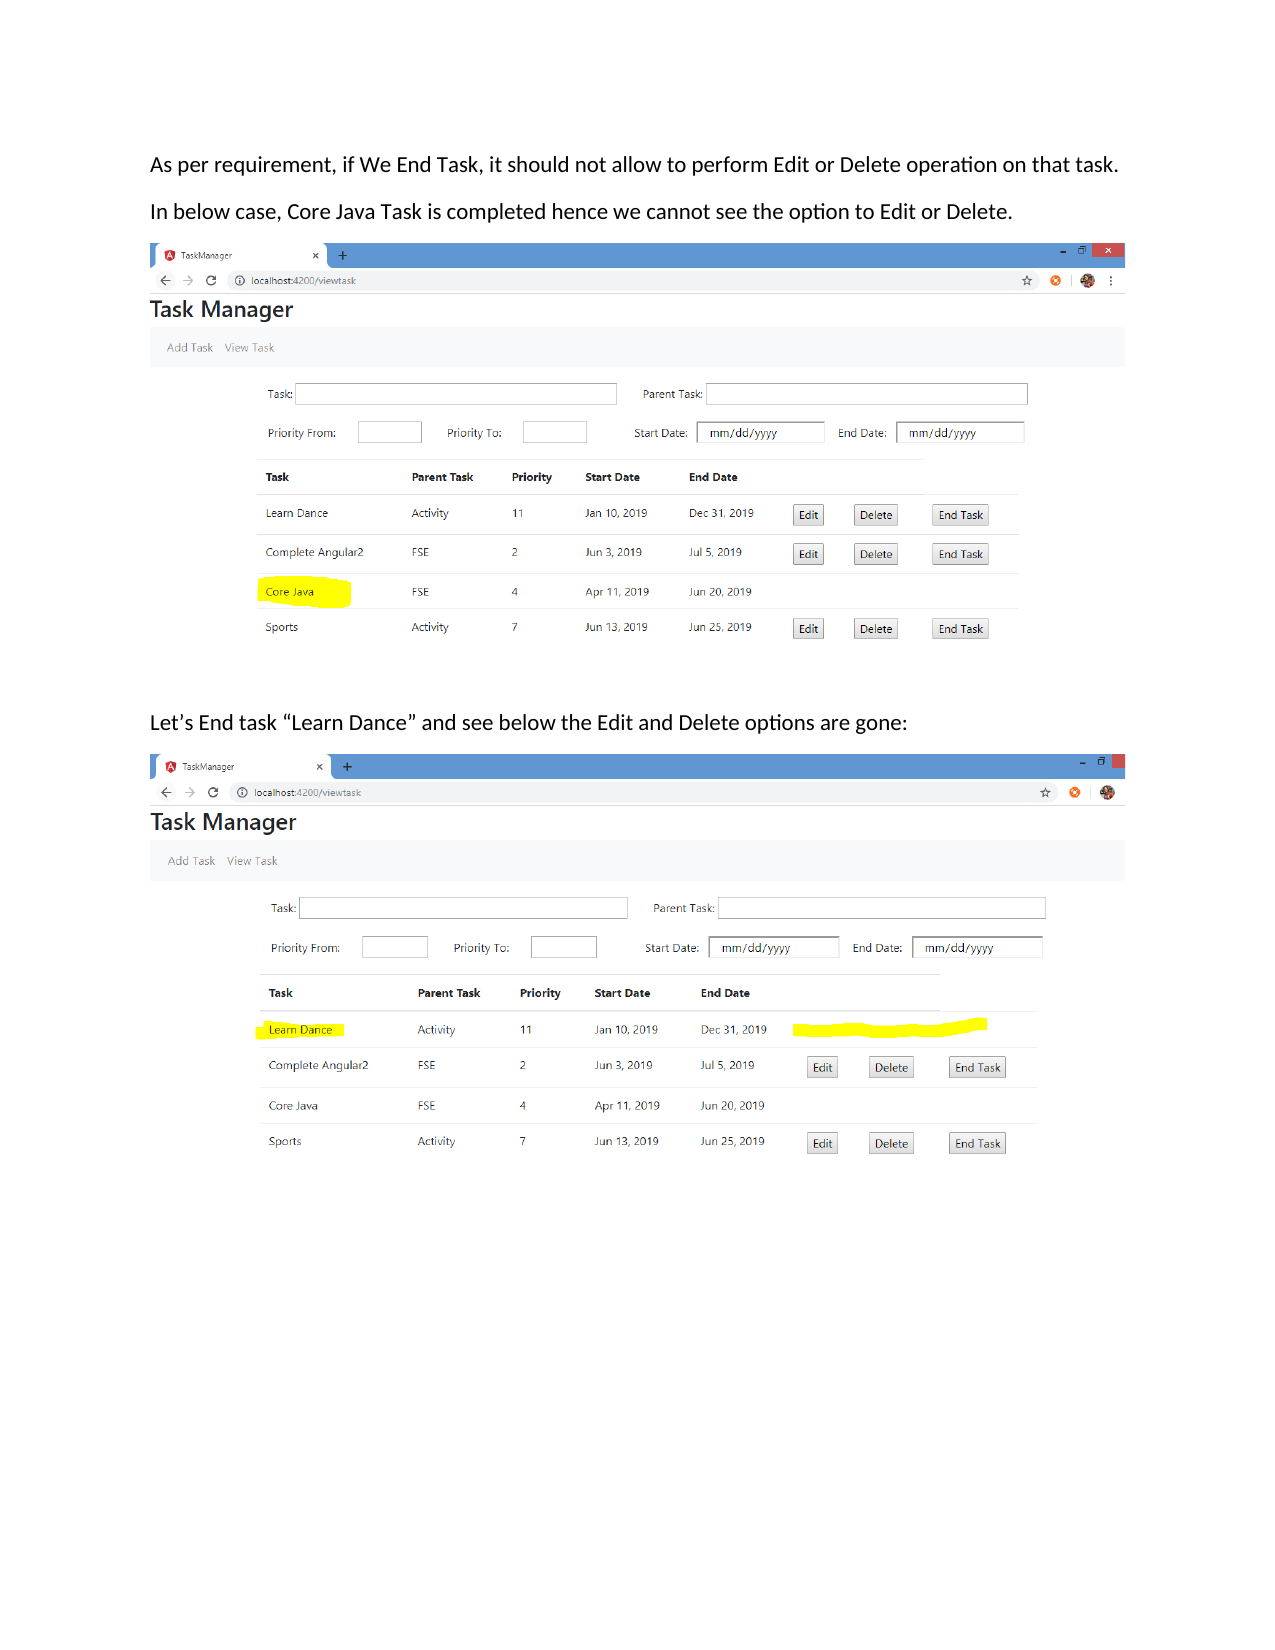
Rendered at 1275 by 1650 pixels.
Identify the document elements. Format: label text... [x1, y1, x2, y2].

picture [150, 243, 1125, 689]
text In below case, Core Java Task is completed hence we cannot see the option to Edit or Delete. [150, 197, 1125, 225]
picture [150, 754, 1125, 1202]
text As per requirement, if We End Task, it should not allow to perform Edit or Delete operation on that task. [150, 150, 1125, 178]
text Let’s End task “Learn Dance” and see below the Edit and Delete options are gone: [150, 708, 1125, 736]
